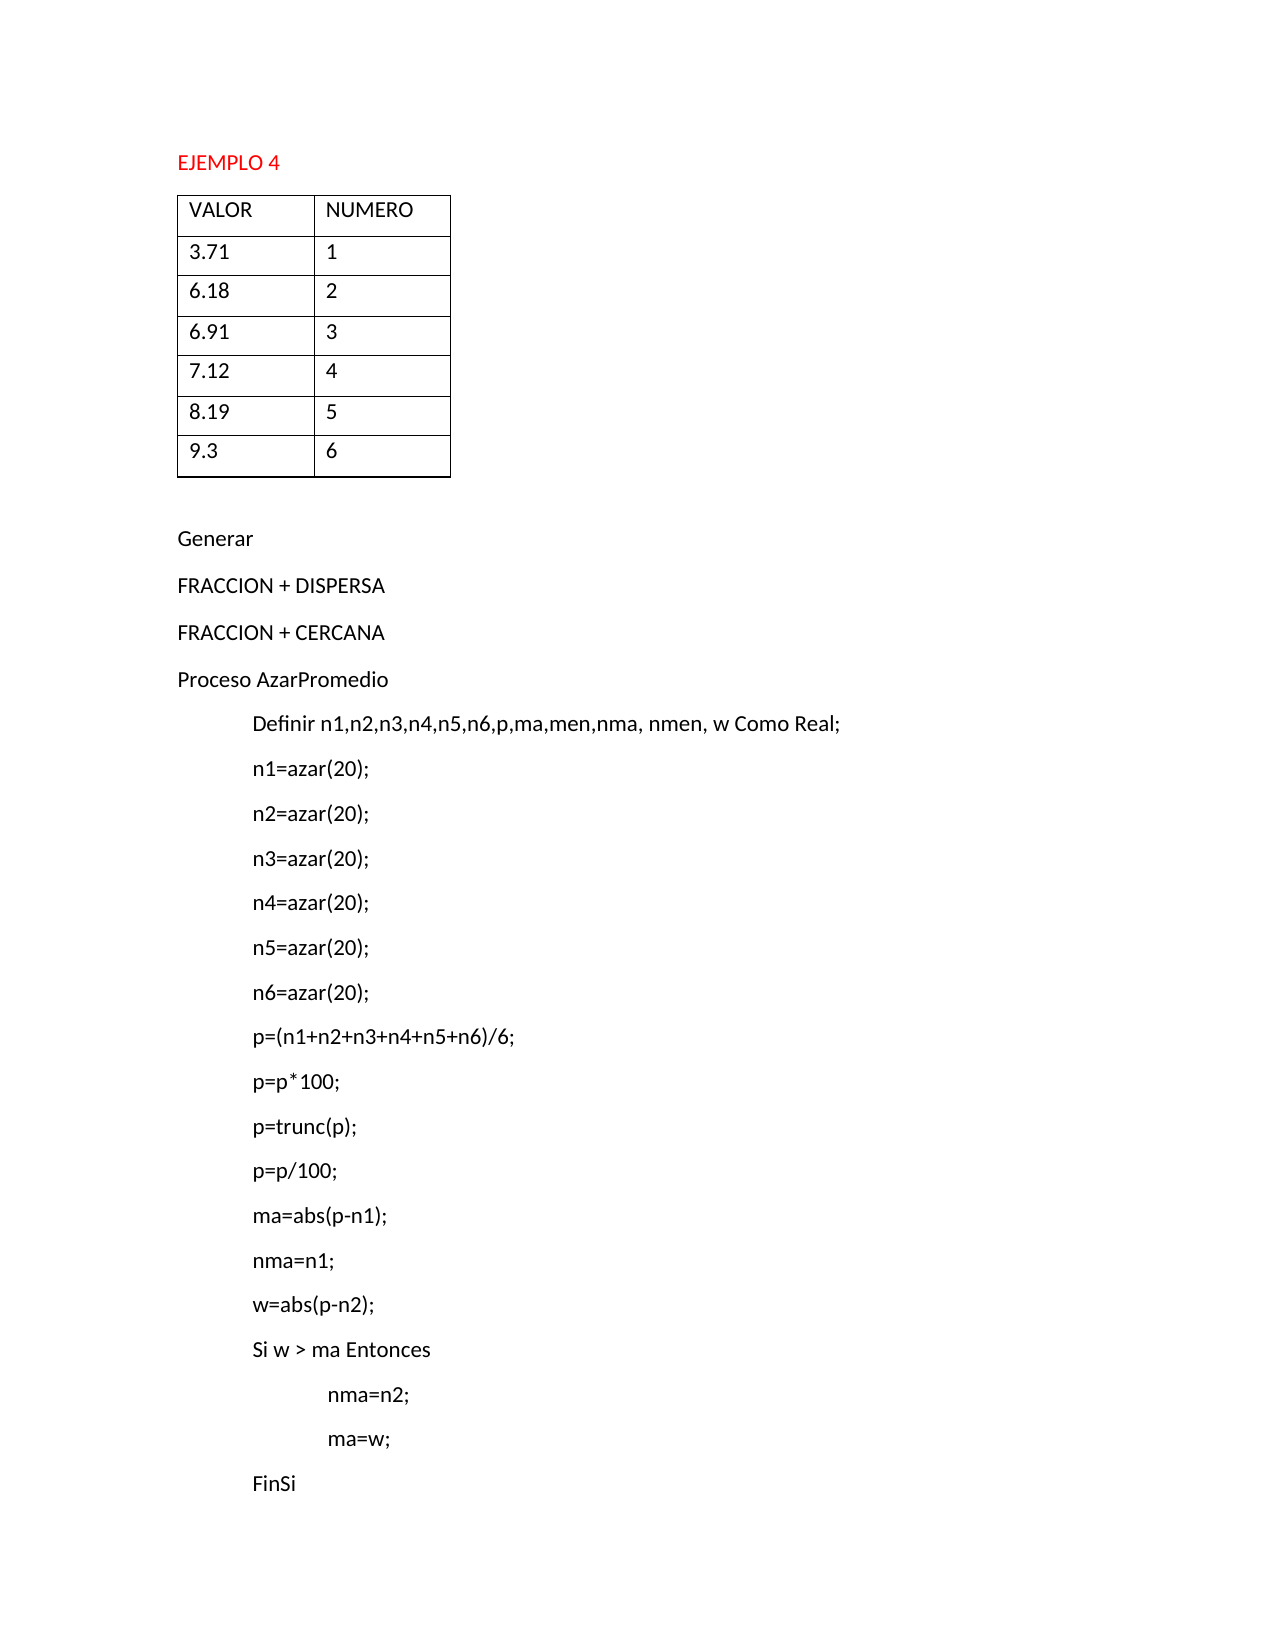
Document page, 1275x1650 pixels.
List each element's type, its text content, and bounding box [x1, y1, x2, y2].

table_cell 1 [315, 237, 450, 275]
text FRACCION + CERCANA [177, 618, 1098, 646]
text p=p/100; [177, 1156, 1098, 1184]
text n1=azar(20); [177, 754, 1098, 782]
text Proceso AzarPromedio [177, 665, 1098, 693]
text nma=n2; [177, 1380, 1098, 1408]
text Si w > ma Entonces [177, 1335, 1098, 1363]
text Definir n1,n2,n3,n4,n5,n6,p,ma,men,nma, nmen, w Como Real; [177, 709, 1098, 738]
table_cell 5 [315, 397, 450, 435]
text n5=azar(20); [177, 933, 1098, 961]
text w=abs(p-n2); [177, 1291, 1098, 1318]
text n3=azar(20); [177, 844, 1098, 872]
table_cell 8.19 [178, 397, 314, 435]
text ma=abs(p-n1); [177, 1201, 1098, 1229]
table_cell 3.71 [178, 237, 314, 275]
table_cell 2 [315, 276, 450, 316]
text EJEMPLO 4 [177, 148, 1098, 176]
text FinSi [177, 1469, 1098, 1497]
table_cell 3 [315, 317, 450, 355]
text ma=w; [177, 1424, 1098, 1453]
text n6=azar(20); [177, 978, 1098, 1006]
table_cell 6.91 [178, 317, 314, 355]
text p=p*100; [177, 1067, 1098, 1095]
table_header NUMERO [315, 196, 450, 236]
text p=(n1+n2+n3+n4+n5+n6)/6; [177, 1022, 1098, 1050]
table_cell 9.3 [178, 436, 314, 476]
table_cell 4 [315, 356, 450, 396]
text nma=n1; [177, 1246, 1098, 1274]
text p=trunc(p); [177, 1112, 1098, 1140]
text FRACCION + DISPERSA [177, 571, 1098, 599]
text n2=azar(20); [177, 799, 1098, 827]
table_cell 6.18 [178, 276, 314, 316]
table_cell 7.12 [178, 356, 314, 396]
text Generar [177, 524, 1098, 552]
table_header VALOR [178, 196, 314, 236]
table_cell 6 [315, 436, 450, 476]
text n4=azar(20); [177, 888, 1098, 916]
